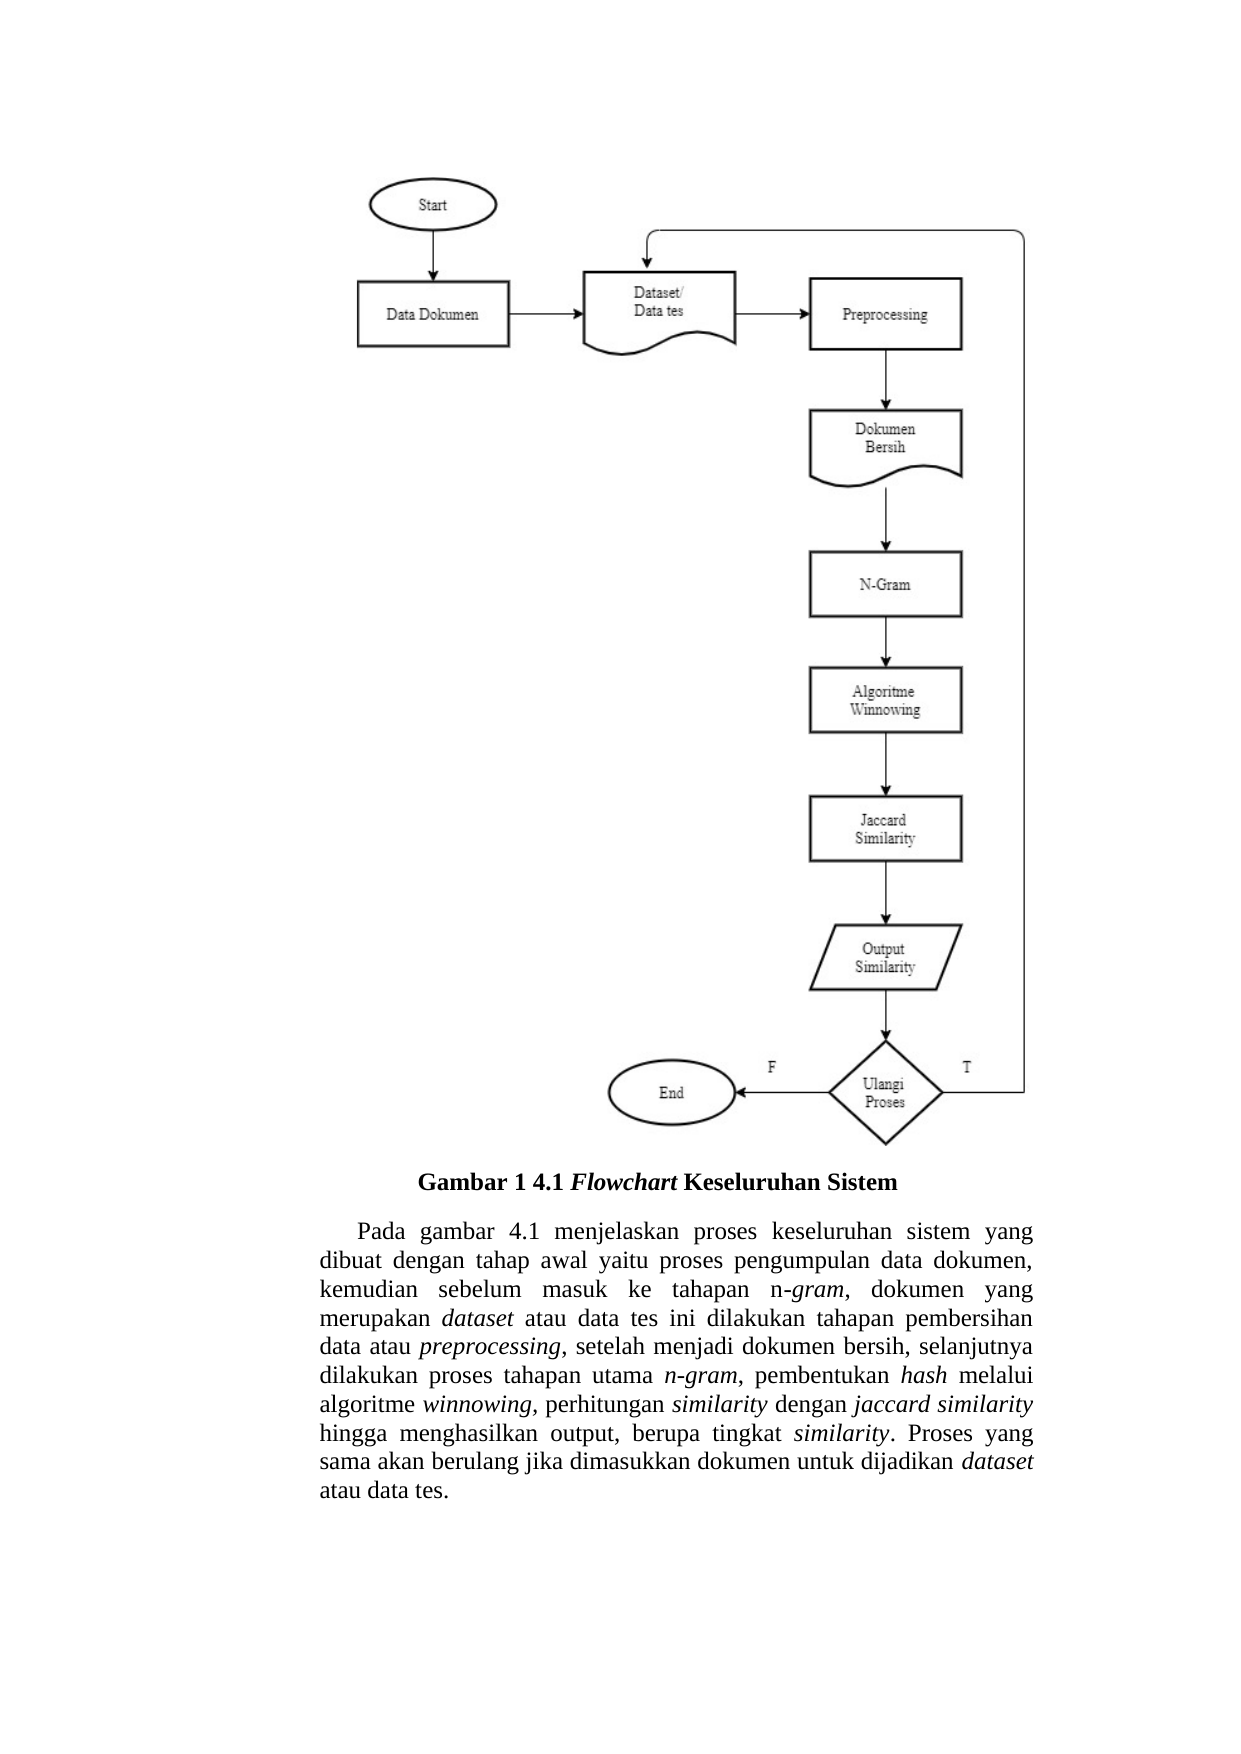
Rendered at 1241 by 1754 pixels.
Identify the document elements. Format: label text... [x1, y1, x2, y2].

text Gambar 1 4.1 Flowchart Keseluruhan Sistem [282, 1167, 1033, 1196]
text Pada gambar 4.1 menjelaskan proses keseluruhan sistem yang dibuat dengan tahap awal yaitu proses pengumpulan data dokumen, kemudian sebelum masuk ke tahapan n-gram, dokumen yang merupakan dataset atau data tes ini dilakukan tahapan pembersihan data atau preprocessing, setelah menjadi dokumen bersih, selanjutnya dilakukan proses tahapan utama n-gram, pembentukan hash melalui algoritme winnowing, perhitungan similarity dengan jaccard similarity hingga menghasilkan output, berupa tingkat similarity. Proses yang sama akan berulang jika dimasukkan dokumen untuk dijadikan dataset atau data tes. [319, 1216, 1033, 1504]
picture [356, 177, 1035, 1146]
